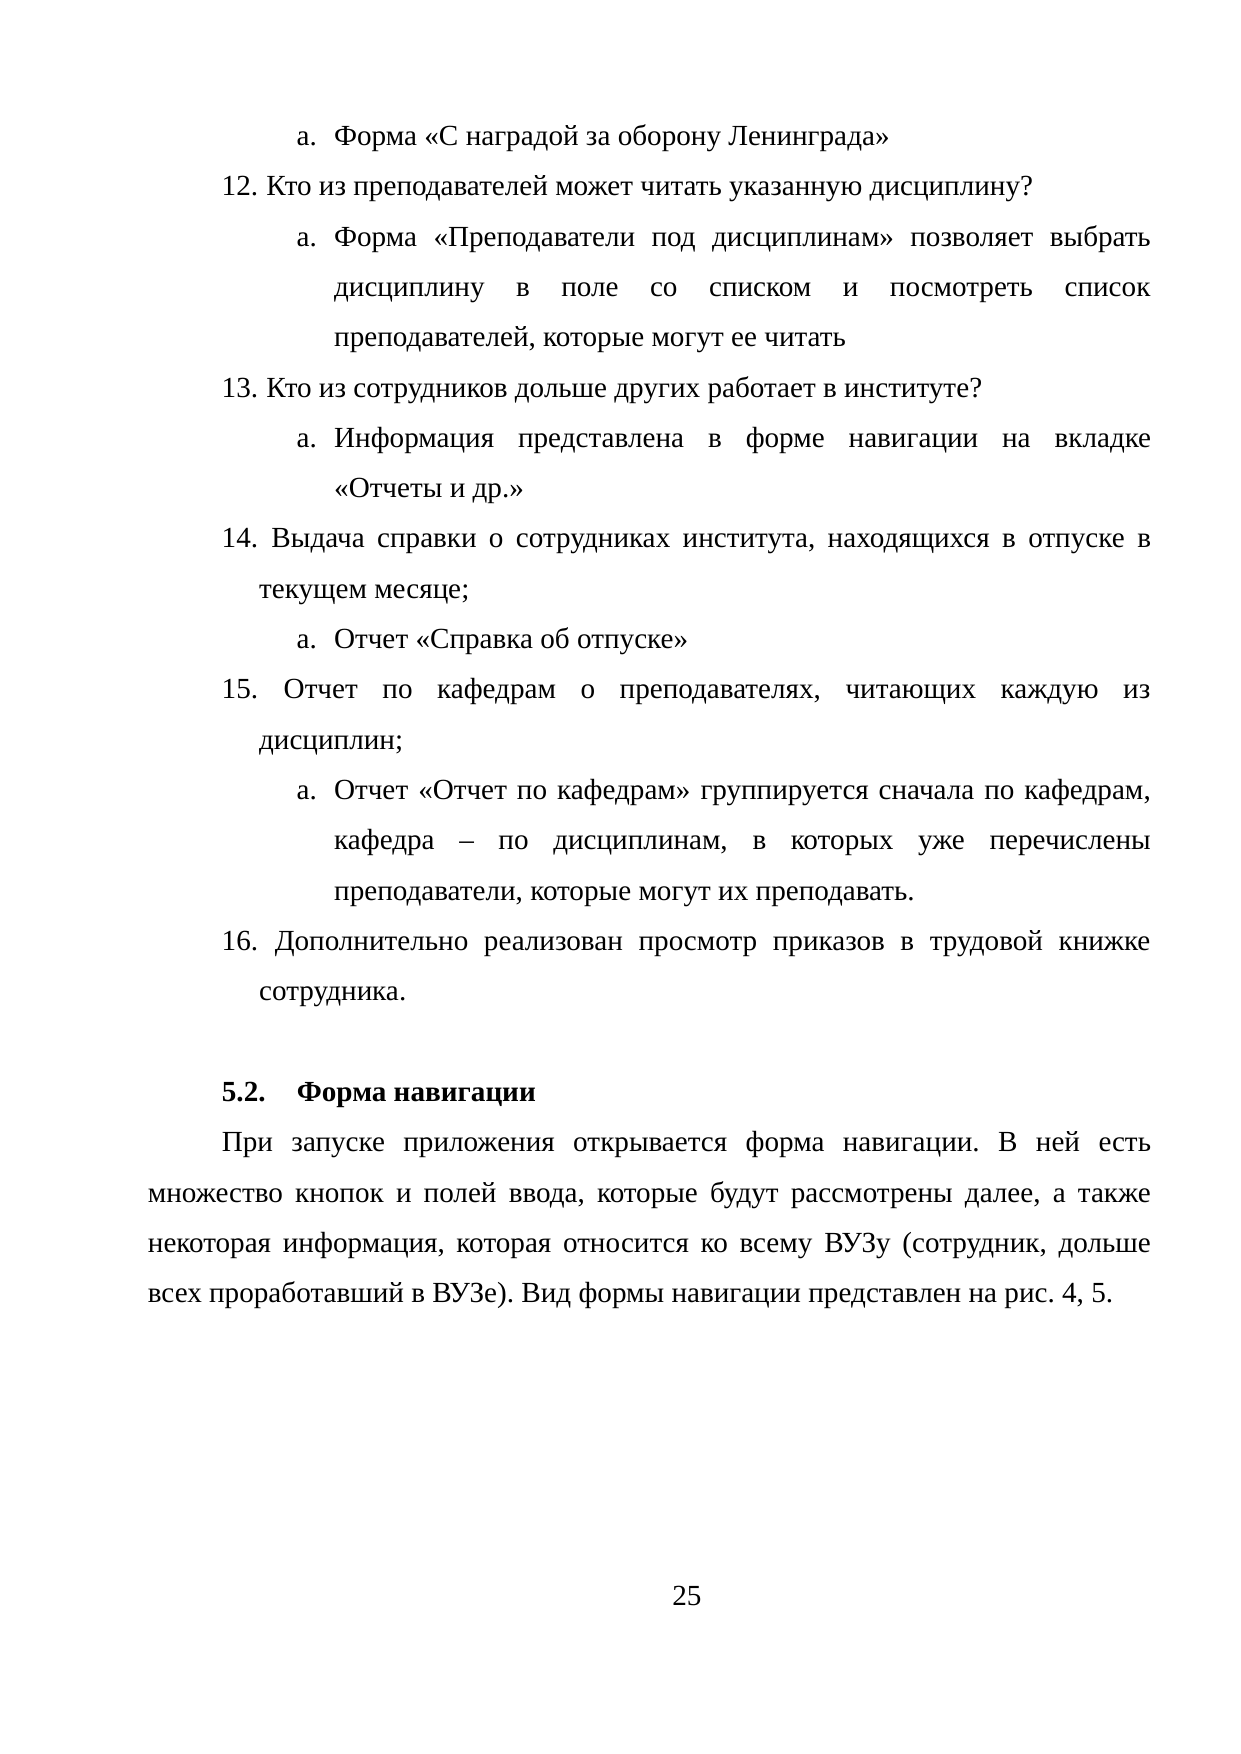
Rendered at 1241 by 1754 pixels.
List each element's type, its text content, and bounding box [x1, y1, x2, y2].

text При запуске приложения открывается форма навигации. В ней есть множество кнопок и полей ввода, которые будут рассмотрены далее, а также некоторая информация, которая относится ко всему ВУЗу (сотрудник, дольше всех проработавший в ВУЗе). Вид формы навигации представлен на рис. 4, 5. [148, 1124, 1152, 1309]
list Форма «С наградой за оборону Ленинграда» [296, 118, 1152, 152]
list Информация представлена в форме навигации на вкладке «Отчеты и др.» [296, 420, 1152, 504]
list Форма «Преподаватели под дисциплинам» позволяет выбрать дисциплину в поле со списком и посмотреть список преподавателей, которые могут ее читать [296, 219, 1152, 353]
list Выдача справки о сотрудниках института, находящихся в отпуске в текущем месяце; [221, 521, 1152, 604]
list Отчет «Справка об отпуске» [296, 621, 1152, 655]
list Кто из преподавателей может читать указанную дисциплину? [221, 168, 1152, 202]
list Дополнительно реализован просмотр приказов в трудовой книжке сотрудника. [221, 923, 1152, 1007]
list Кто из сотрудников дольше других работает в институте? [221, 370, 1152, 403]
subtitle Форма навигации [222, 1074, 1152, 1108]
list Отчет «Отчет по кафедрам» группируется сначала по кафедрам, кафедра – по дисциплинам, в которых уже перечислены преподаватели, которые могут их преподавать. [296, 772, 1152, 906]
list Отчет по кафедрам о преподавателях, читающих каждую из дисциплин; [221, 672, 1152, 755]
